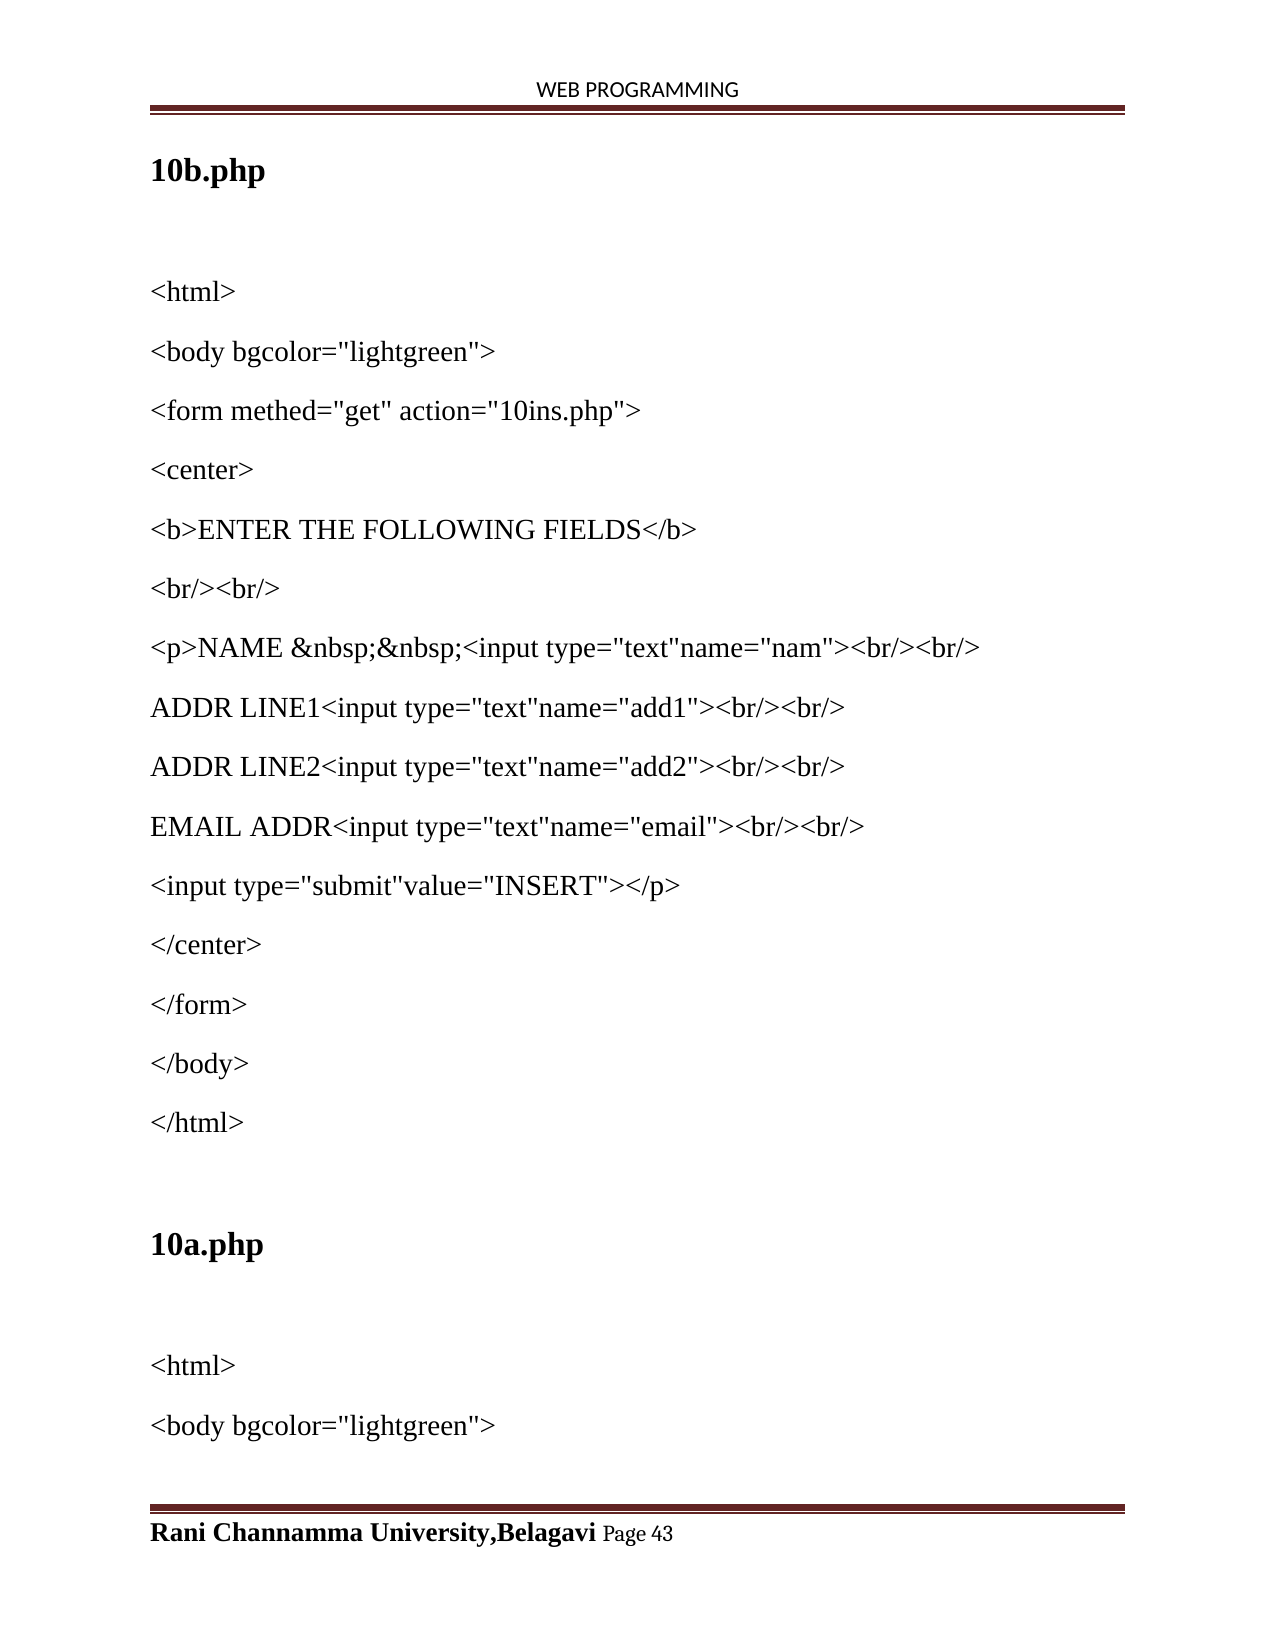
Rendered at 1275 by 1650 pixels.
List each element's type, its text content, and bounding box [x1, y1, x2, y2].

text </form> [150, 987, 1125, 1020]
text 10b.php [150, 150, 1125, 188]
text </html> [150, 1106, 1125, 1139]
text ADDR LINE1<input type="text"name="add1"><br/><br/> [150, 690, 1125, 723]
text <b>ENTER THE FOLLOWING FIELDS</b> [150, 512, 1125, 545]
text <body bgcolor="lightgreen"> [150, 1408, 1125, 1441]
text EMAIL ADDR<input type="text"name="email"><br/><br/> [150, 809, 1125, 842]
text <center> [150, 452, 1125, 486]
text <html> [150, 274, 1125, 308]
text <br/><br/> [150, 571, 1125, 605]
text <p>NAME &nbsp;&nbsp;<input type="text"name="nam"><br/><br/> [150, 631, 1125, 664]
text <body bgcolor="lightgreen"> [150, 334, 1125, 367]
text <form methed="get" action="10ins.php"> [150, 393, 1125, 427]
text ADDR LINE2<input type="text"name="add2"><br/><br/> [150, 749, 1125, 783]
text <html> [150, 1348, 1125, 1382]
text </center> [150, 927, 1125, 961]
text 10a.php [150, 1224, 1125, 1263]
text </body> [150, 1046, 1125, 1080]
text <input type="submit"value="INSERT"></p> [150, 868, 1125, 902]
